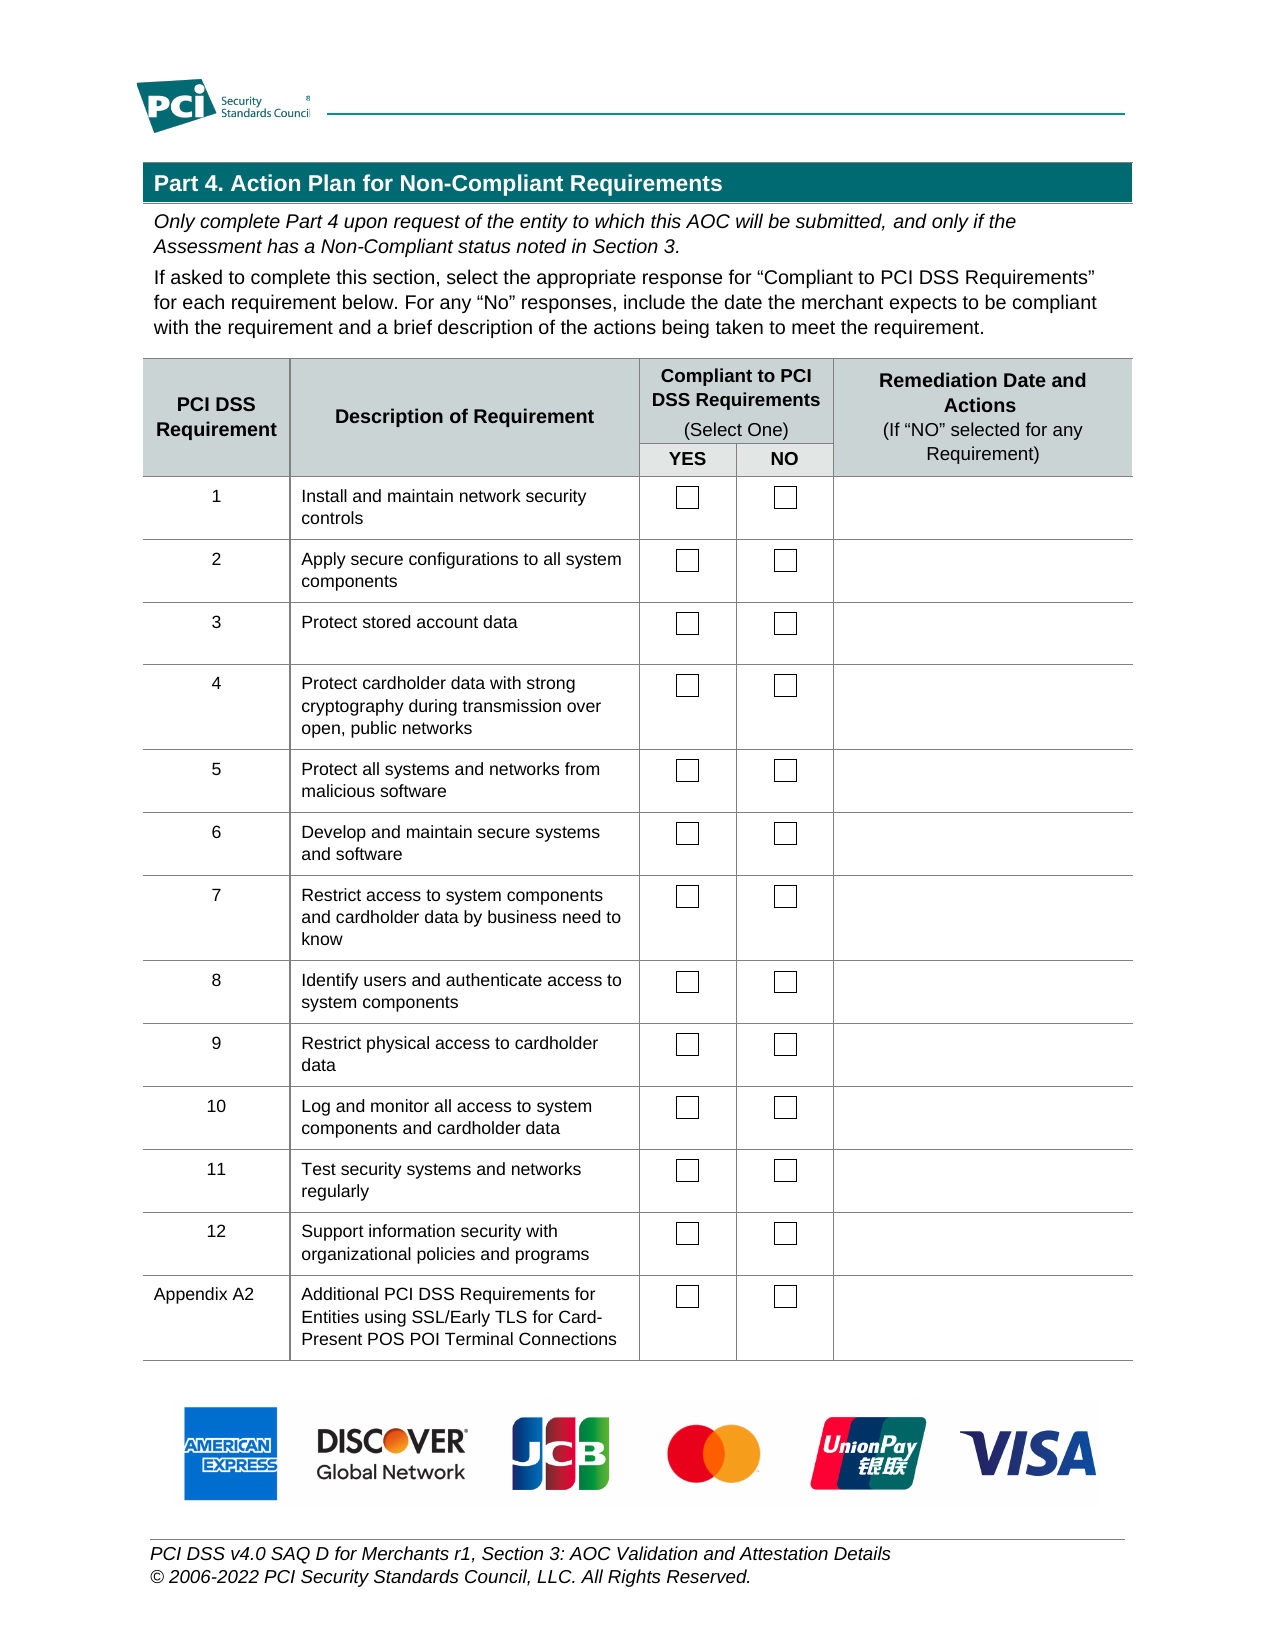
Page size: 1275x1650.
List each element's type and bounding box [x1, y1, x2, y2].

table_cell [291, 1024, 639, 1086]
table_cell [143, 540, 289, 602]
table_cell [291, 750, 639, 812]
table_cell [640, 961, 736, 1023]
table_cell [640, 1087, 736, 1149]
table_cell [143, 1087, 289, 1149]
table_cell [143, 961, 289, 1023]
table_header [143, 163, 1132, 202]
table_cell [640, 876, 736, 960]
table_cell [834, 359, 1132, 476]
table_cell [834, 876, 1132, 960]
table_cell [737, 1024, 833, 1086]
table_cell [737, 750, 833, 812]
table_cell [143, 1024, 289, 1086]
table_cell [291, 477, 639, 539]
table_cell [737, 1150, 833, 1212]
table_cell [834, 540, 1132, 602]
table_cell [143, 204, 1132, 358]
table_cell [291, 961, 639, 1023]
picture [174, 1397, 1101, 1507]
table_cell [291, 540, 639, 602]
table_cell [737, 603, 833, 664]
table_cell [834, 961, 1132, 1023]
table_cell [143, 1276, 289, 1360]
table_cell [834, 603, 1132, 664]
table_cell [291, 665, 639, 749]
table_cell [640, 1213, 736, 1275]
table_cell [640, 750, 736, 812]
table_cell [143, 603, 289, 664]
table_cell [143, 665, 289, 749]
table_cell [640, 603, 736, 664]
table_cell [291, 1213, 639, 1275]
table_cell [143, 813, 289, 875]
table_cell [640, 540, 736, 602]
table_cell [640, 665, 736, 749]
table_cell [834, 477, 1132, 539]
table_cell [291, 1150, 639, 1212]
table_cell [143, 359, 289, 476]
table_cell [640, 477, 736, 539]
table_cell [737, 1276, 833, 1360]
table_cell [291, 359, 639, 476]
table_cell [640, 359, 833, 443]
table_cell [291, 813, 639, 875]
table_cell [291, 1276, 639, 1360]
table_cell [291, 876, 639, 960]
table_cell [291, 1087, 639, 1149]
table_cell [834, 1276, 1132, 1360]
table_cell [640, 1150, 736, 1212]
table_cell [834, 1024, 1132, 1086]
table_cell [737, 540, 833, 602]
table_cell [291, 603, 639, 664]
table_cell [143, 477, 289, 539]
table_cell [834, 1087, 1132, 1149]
picture [136, 79, 311, 133]
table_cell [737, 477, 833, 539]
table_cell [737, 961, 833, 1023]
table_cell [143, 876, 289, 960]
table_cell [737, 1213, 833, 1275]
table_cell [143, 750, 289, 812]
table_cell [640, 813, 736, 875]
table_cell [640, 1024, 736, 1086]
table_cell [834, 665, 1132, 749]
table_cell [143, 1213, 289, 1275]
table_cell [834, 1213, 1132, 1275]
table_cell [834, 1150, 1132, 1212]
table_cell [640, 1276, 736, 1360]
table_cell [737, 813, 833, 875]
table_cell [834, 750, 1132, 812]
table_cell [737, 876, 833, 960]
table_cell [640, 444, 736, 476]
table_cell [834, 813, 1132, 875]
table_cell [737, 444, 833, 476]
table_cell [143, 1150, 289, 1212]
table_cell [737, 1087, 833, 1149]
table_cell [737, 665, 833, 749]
